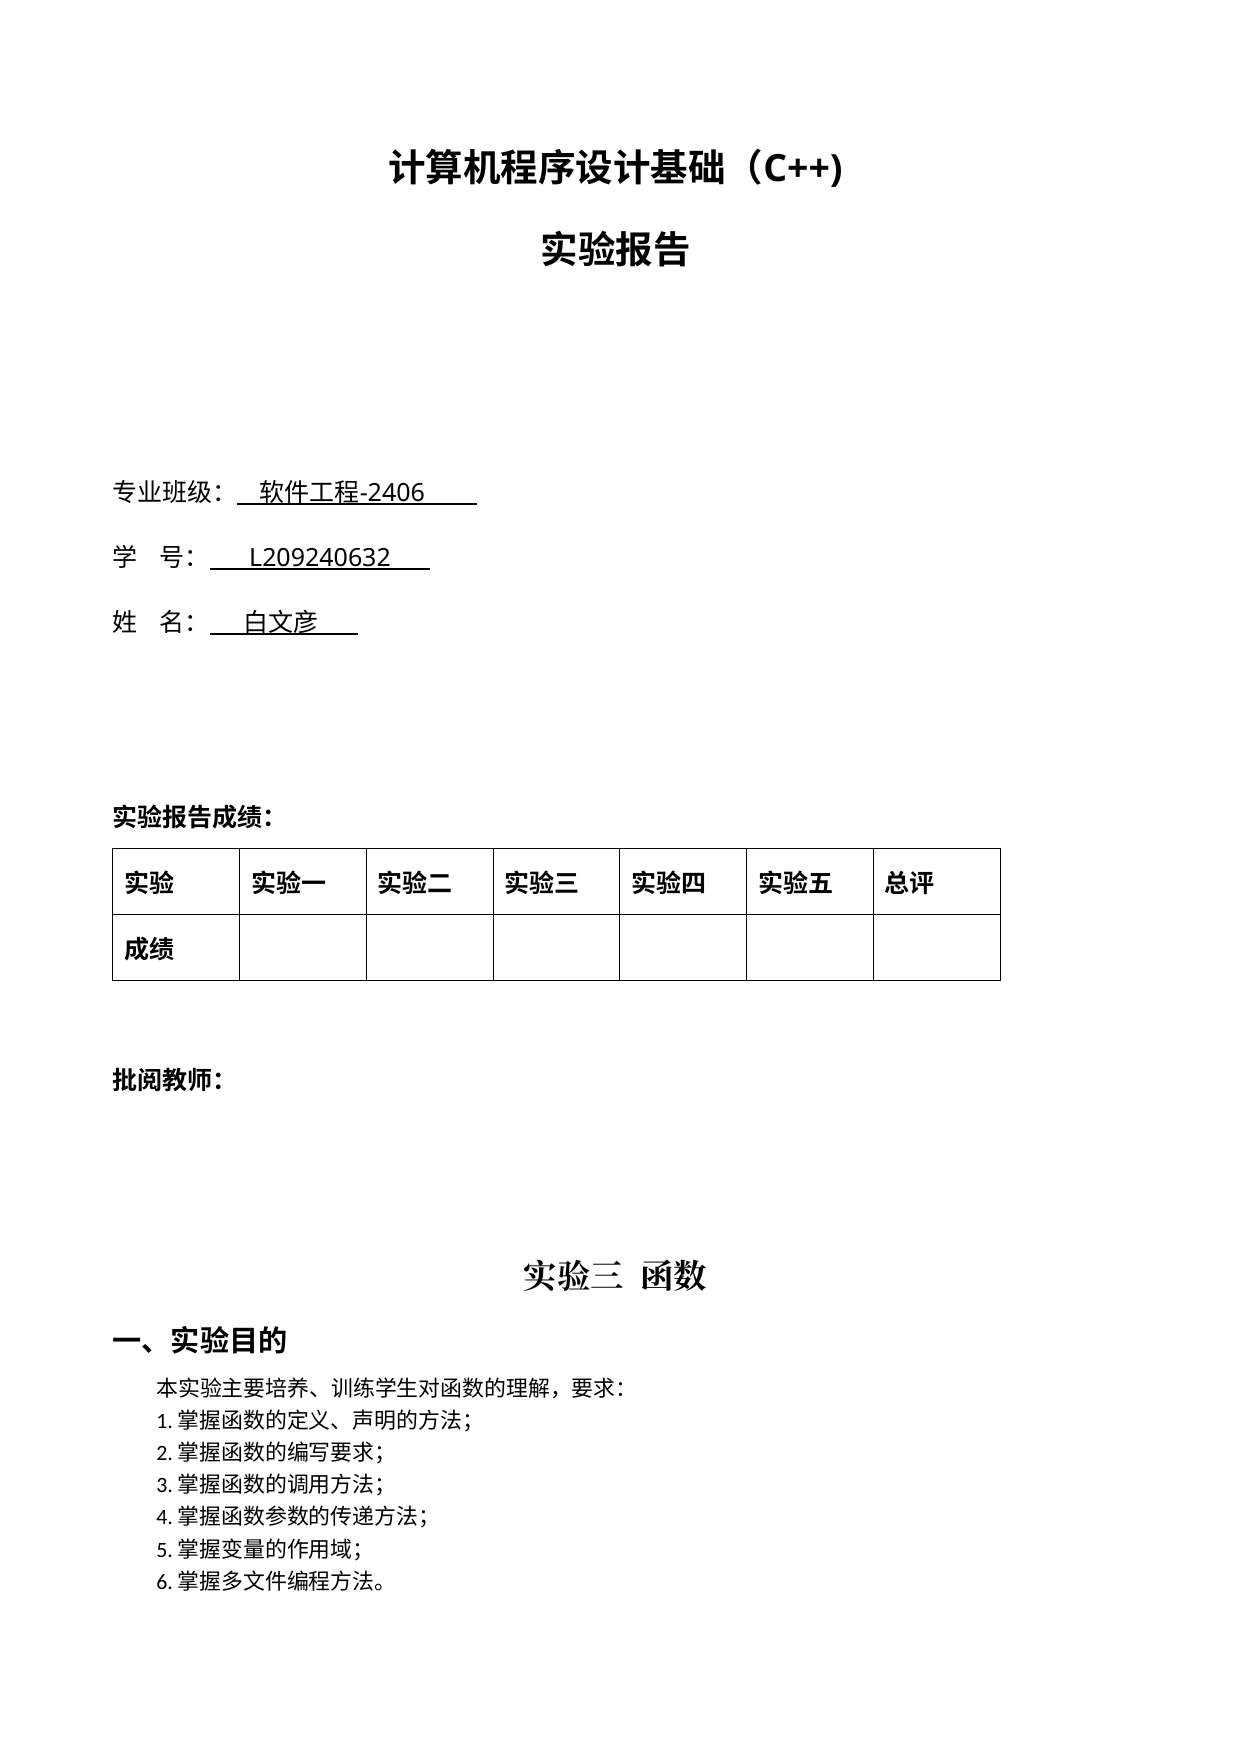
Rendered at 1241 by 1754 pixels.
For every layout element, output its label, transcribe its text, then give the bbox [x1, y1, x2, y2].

table_header 实验五 [747, 849, 873, 914]
text 2. 掌握函数的编写要求； [112, 1434, 1118, 1466]
text 一、实验目的 [112, 1306, 1118, 1371]
text 5. 掌握变量的作用域； [112, 1531, 1118, 1564]
text 本实验主要培养、训练学生对函数的理解，要求： [112, 1371, 1118, 1403]
table_cell [874, 915, 1000, 980]
table_header 实验 [113, 849, 239, 914]
text 4. 掌握函数参数的传递方法； [112, 1499, 1118, 1531]
table_cell [620, 915, 746, 980]
text 实验三 函数 [112, 1241, 1118, 1306]
table_cell [747, 915, 873, 980]
text 计算机程序设计基础（C++) [112, 133, 1118, 198]
text 6. 掌握多文件编程方法。 [112, 1564, 1118, 1596]
table_header 实验三 [494, 849, 619, 914]
table_header 实验一 [240, 849, 366, 914]
table_cell 成绩 [113, 915, 239, 980]
table_cell [367, 915, 493, 980]
text 3. 掌握函数的调用方法； [112, 1466, 1118, 1499]
table_cell [240, 915, 366, 980]
text 批阅教师： [112, 1046, 1118, 1111]
text 实验报告成绩： [112, 783, 1118, 848]
table_header 总评 [874, 849, 1000, 914]
table_header 实验二 [367, 849, 493, 914]
text 学 号： L209240632 [112, 523, 1118, 588]
table_cell [494, 915, 619, 980]
text 专业班级： 软件工程-2406 [112, 458, 1118, 523]
table_header 实验四 [620, 849, 746, 914]
text 姓 名： 白文彦 [112, 588, 1118, 653]
text 1. 掌握函数的定义、声明的方法； [112, 1403, 1118, 1434]
text 实验报告 [112, 214, 1118, 279]
